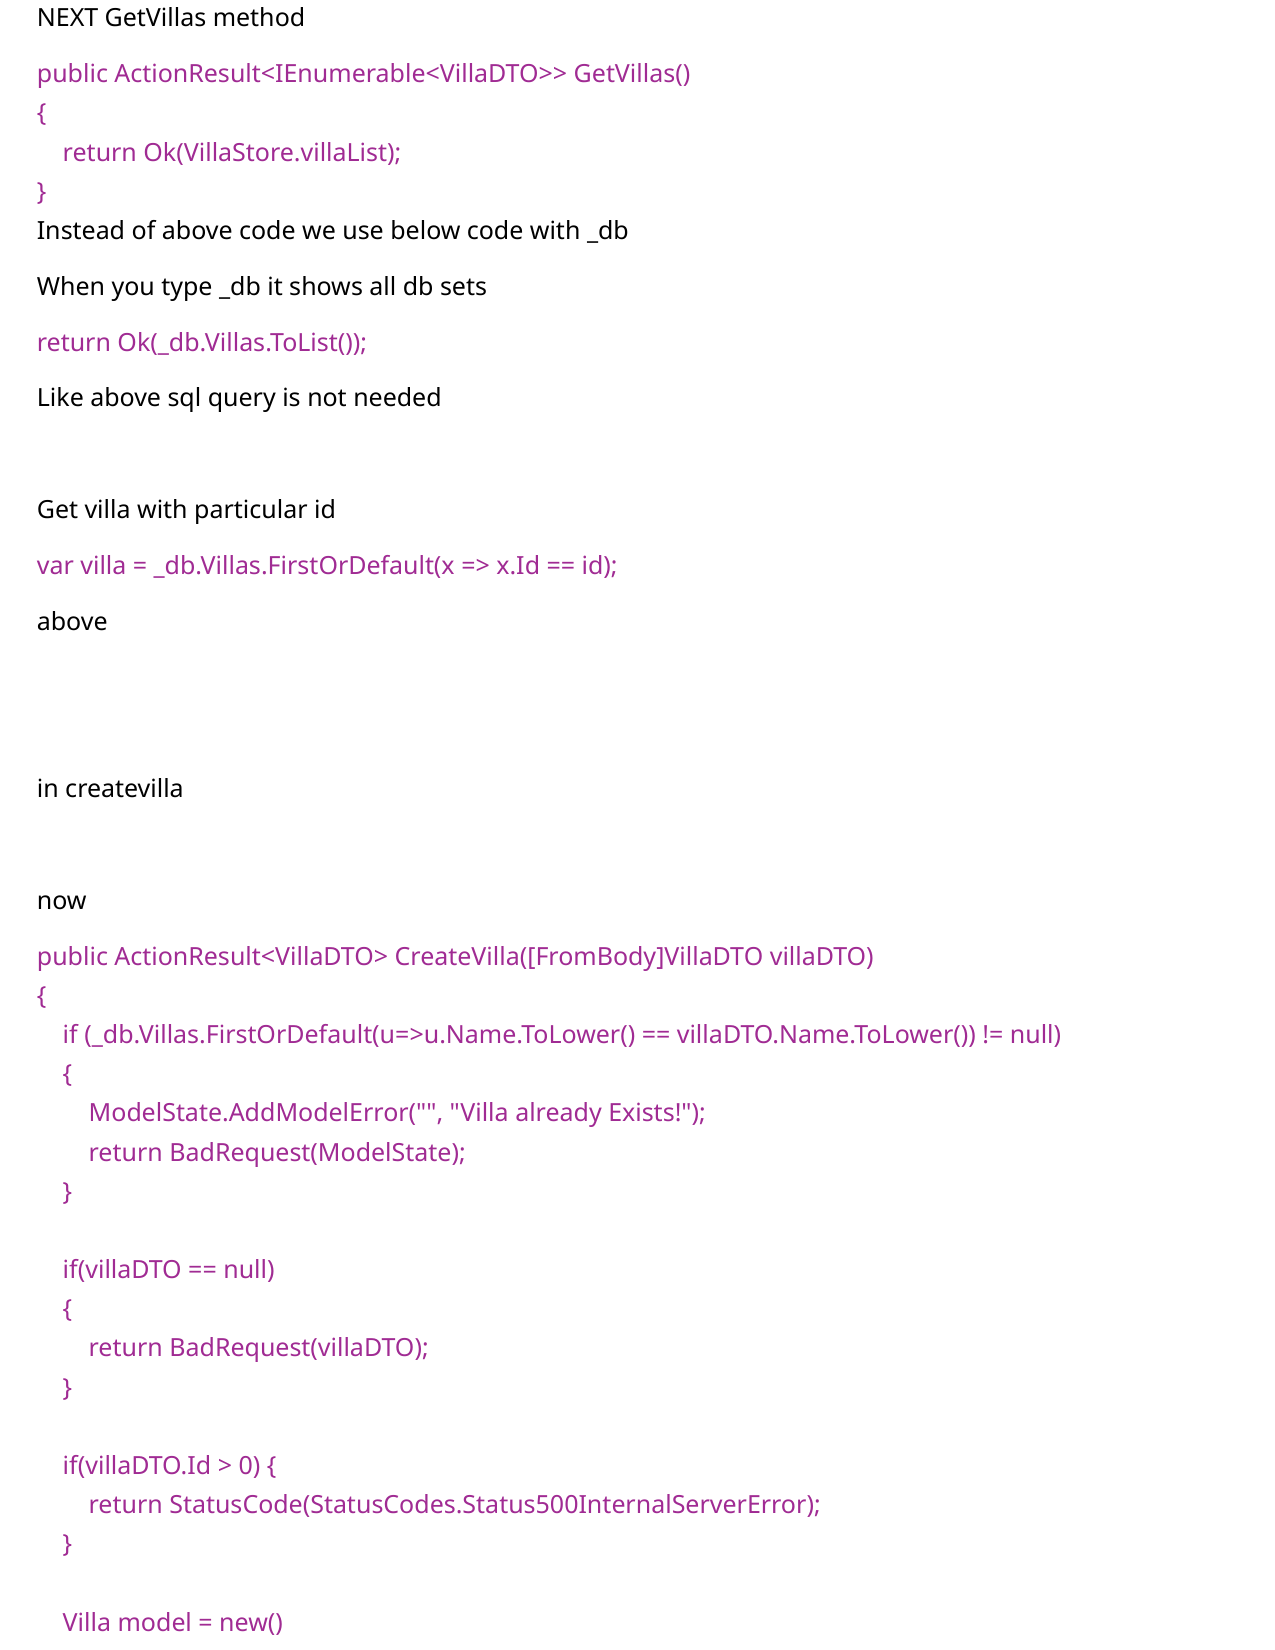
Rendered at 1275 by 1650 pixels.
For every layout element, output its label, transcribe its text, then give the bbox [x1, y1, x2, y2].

text { [37, 977, 1238, 1012]
text } [37, 1173, 1238, 1207]
text var villa = _db.Villas.FirstOrDefault(x => x.Id == id); [37, 547, 1238, 582]
text return Ok(_db.Villas.ToList()); [37, 324, 1238, 358]
text now [37, 882, 1238, 917]
text above [37, 603, 1238, 637]
text } [37, 1369, 1238, 1403]
text public ActionResult<VillaDTO> CreateVilla([FromBody]VillaDTO villaDTO) [37, 938, 1238, 972]
text in createvilla [37, 771, 1238, 805]
text if(villaDTO.Id > 0) { [37, 1447, 1238, 1482]
text if(villaDTO == null) [37, 1252, 1238, 1286]
text } [37, 173, 1238, 207]
text { [37, 1056, 1238, 1090]
text NEXT GetVillas method [37, 0, 1238, 34]
text Get villa with particular id [37, 492, 1238, 526]
text Like above sql query is not needed [37, 380, 1238, 414]
text return StatusCode(StatusCodes.Status500InternalServerError); [37, 1487, 1238, 1521]
text return Ok(VillaStore.villaList); [37, 134, 1238, 168]
text Villa model = new() [37, 1604, 1238, 1638]
text if (_db.Villas.FirstOrDefault(u=>u.Name.ToLower() == villaDTO.Name.ToLower()) != null) [37, 1017, 1238, 1051]
text { [37, 1291, 1238, 1325]
text { [37, 95, 1238, 129]
text return BadRequest(ModelState); [37, 1134, 1238, 1168]
text ModelState.AddModelError("", "Villa already Exists!"); [37, 1095, 1238, 1129]
text public ActionResult<IEnumerable<VillaDTO>> GetVillas() [37, 56, 1238, 90]
text return BadRequest(villaDTO); [37, 1330, 1238, 1364]
text } [37, 1526, 1238, 1560]
text Instead of above code we use below code with _db [37, 212, 1238, 247]
text When you type _db it shows all db sets [37, 268, 1238, 302]
